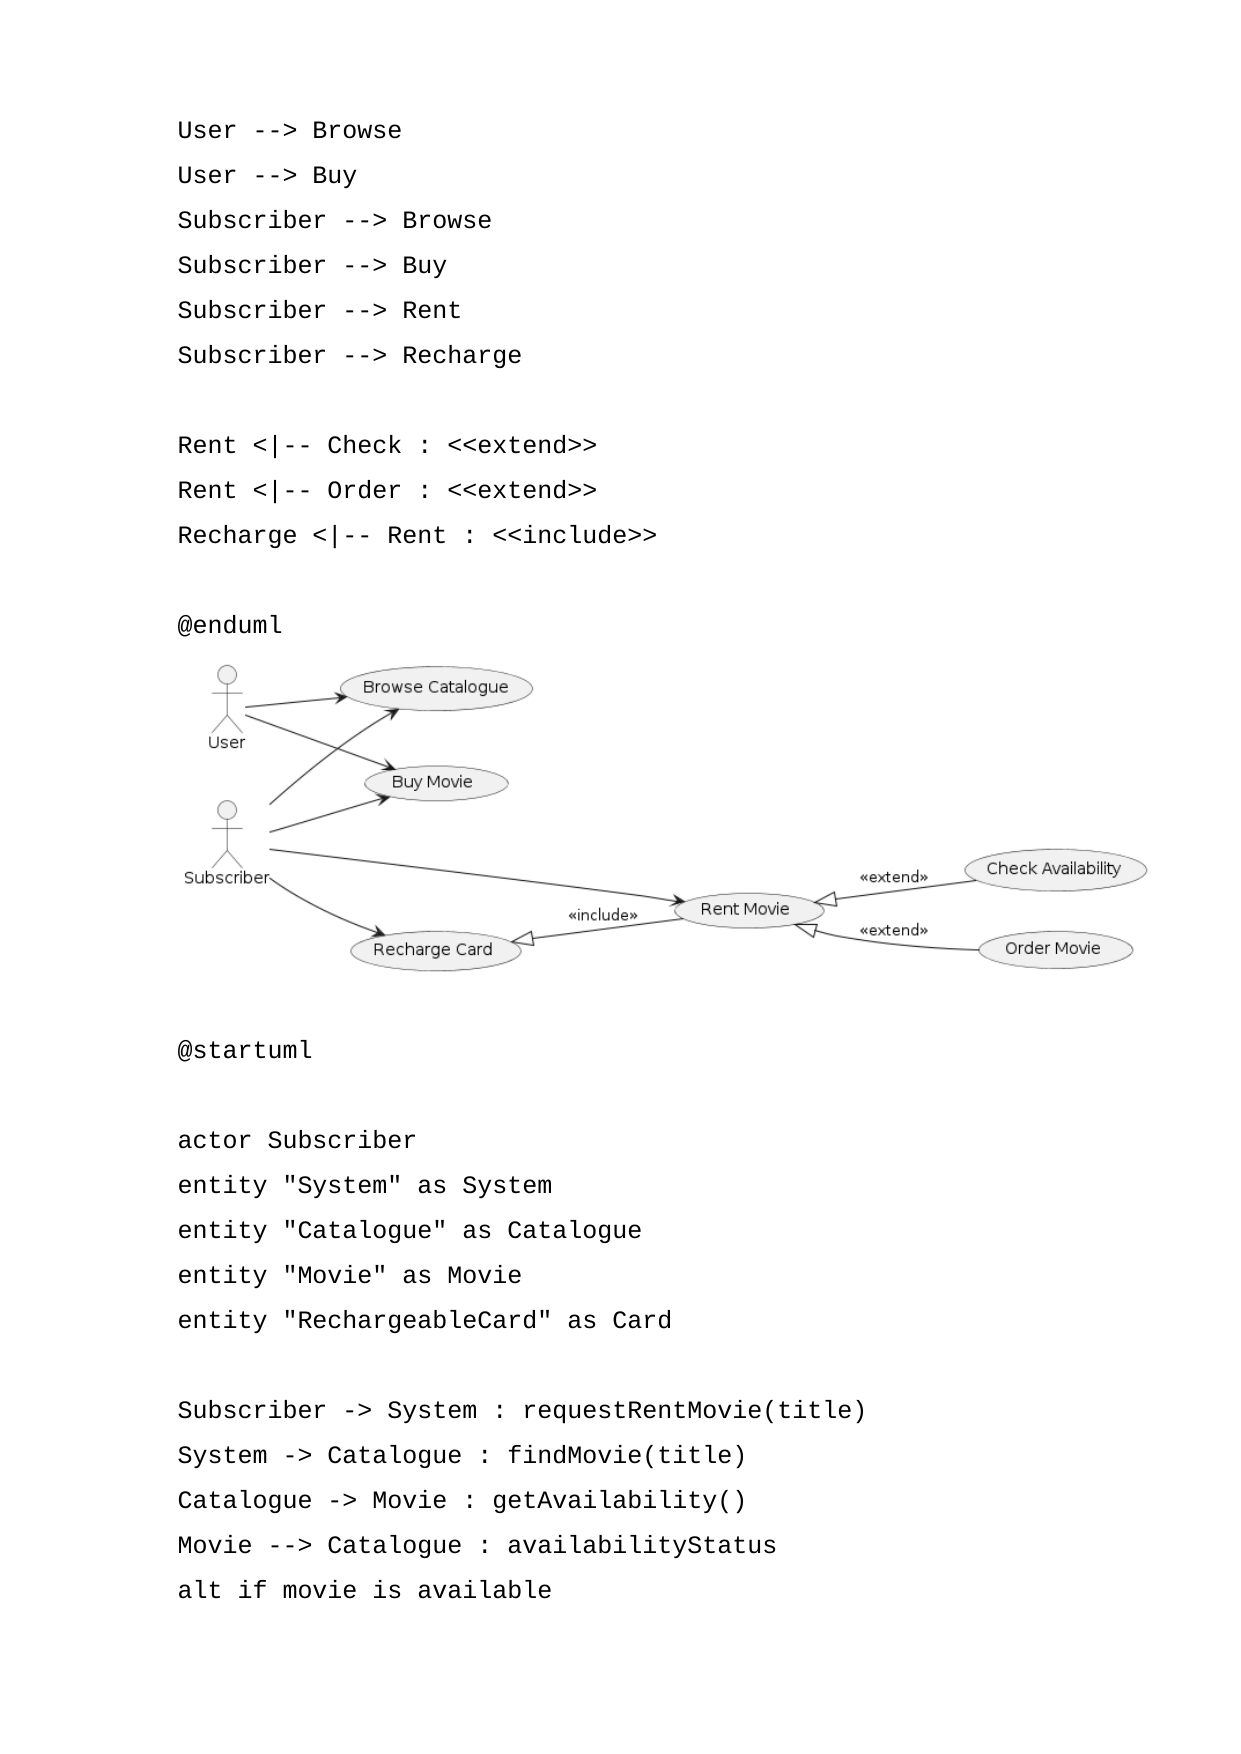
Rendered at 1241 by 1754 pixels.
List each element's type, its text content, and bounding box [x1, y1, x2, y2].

text Subscriber --> Browse [177, 208, 1152, 236]
text @startuml [177, 1038, 1152, 1066]
text entity "RechargeableCard" as Card [177, 1308, 1152, 1336]
text entity "System" as System [177, 1173, 1152, 1201]
text @enduml [177, 613, 1152, 641]
text Subscriber --> Recharge [177, 343, 1152, 371]
text alt if movie is available [177, 1578, 1152, 1606]
text User --> Buy [177, 163, 1152, 191]
text Subscriber -> System : requestRentMovie(title) [177, 1398, 1152, 1426]
text Recharge <|-- Rent : <<include>> [177, 523, 1152, 551]
text entity "Movie" as Movie [177, 1263, 1152, 1291]
picture [177, 658, 1152, 976]
text entity "Catalogue" as Catalogue [177, 1218, 1152, 1246]
text Rent <|-- Order : <<extend>> [177, 478, 1152, 506]
text System -> Catalogue : findMovie(title) [177, 1443, 1152, 1471]
text actor Subscriber [177, 1128, 1152, 1156]
text User --> Browse [177, 118, 1152, 146]
text Subscriber --> Buy [177, 253, 1152, 281]
text Catalogue -> Movie : getAvailability() [177, 1488, 1152, 1516]
text Movie --> Catalogue : availabilityStatus [177, 1533, 1152, 1561]
text Rent <|-- Check : <<extend>> [177, 433, 1152, 461]
text Subscriber --> Rent [177, 298, 1152, 326]
